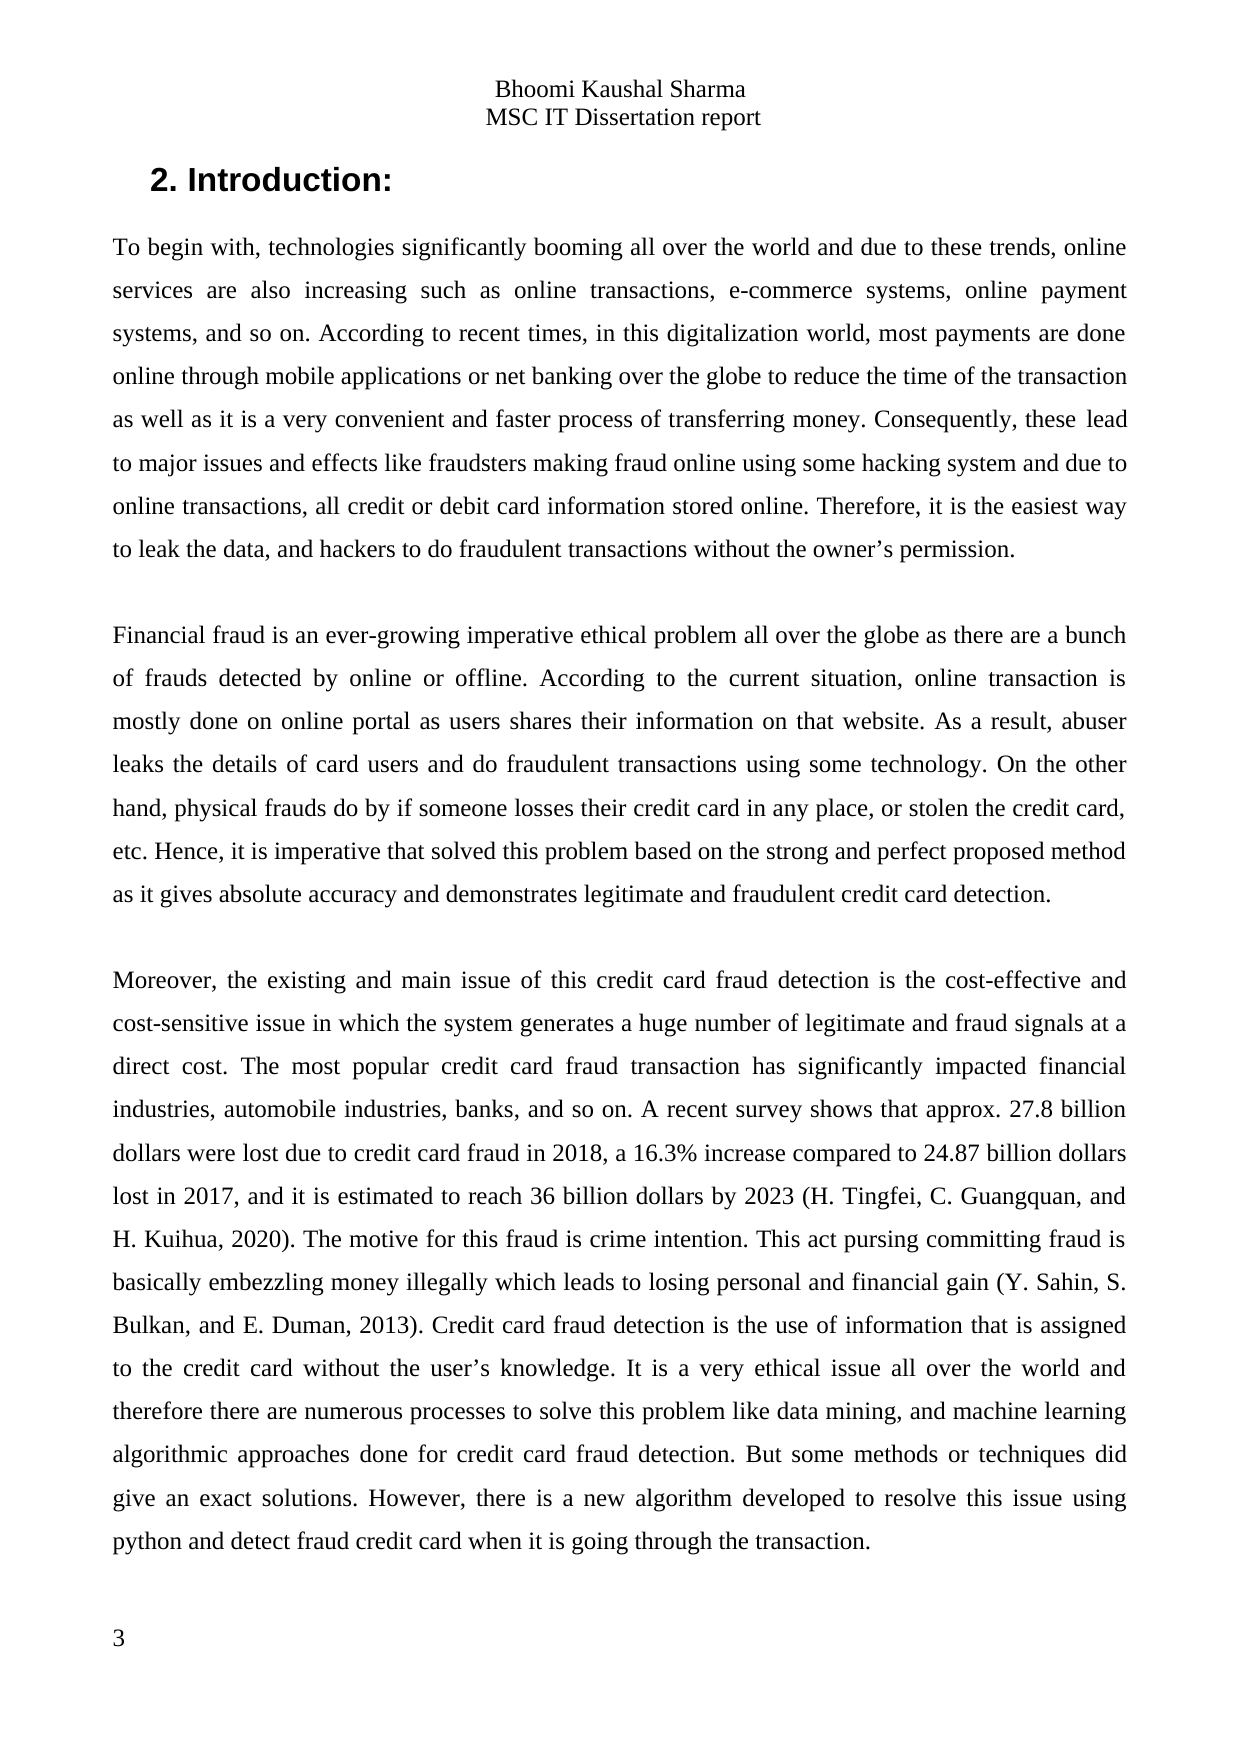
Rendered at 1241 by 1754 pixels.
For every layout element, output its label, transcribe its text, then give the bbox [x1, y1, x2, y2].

text Financial fraud is an ever-growing imperative ethical problem all over the globe as there are a bunch of frauds detected by online or offline. According to the current situation, online transaction is mostly done on online portal as users shares their information on that website. As a result, abuser leaks the details of card users and do fraudulent transactions using some technology. On the other hand, physical frauds do by if someone losses their credit card in any place, or stolen the credit card, etc. Hence, it is imperative that solved this problem based on the strong and perfect proposed method as it gives absolute accuracy and demonstrates legitimate and fraudulent credit card detection. [112, 620, 1128, 908]
text To begin with, technologies significantly booming all over the world and due to these trends, online services are also increasing such as online transactions, e-commerce systems, online payment systems, and so on. According to recent times, in this digitalization world, most payments are done online through mobile applications or net banking over the globe to reduce the time of the transaction as well as it is a very convenient and faster process of transferring money. Consequently, these lead to major issues and effects like fraudsters making fraud online using some hacking system and due to online transactions, all credit or debit card information stored online. Therefore, it is the easiest way to leak the data, and hackers to do fraudulent transactions without the owner’s permission. [112, 232, 1128, 563]
subtitle Introduction: [150, 160, 1128, 198]
text Moreover, the existing and main issue of this credit card fraud detection is the cost-effective and cost-sensitive issue in which the system generates a huge number of legitimate and fraud signals at a direct cost. The most popular credit card fraud transaction has significantly impacted financial industries, automobile industries, banks, and so on. A recent survey shows that approx. 27.8 billion dollars were lost due to credit card fraud in 2018, a 16.3% increase compared to 24.87 billion dollars lost in 2017, and it is estimated to reach 36 billion dollars by 2023 (H. Tingfei, C. Guangquan, and H. Kuihua, 2020). The motive for this fraud is crime intention. This act pursing committing fraud is basically embezzling money illegally which leads to losing personal and financial gain (Y. Sahin, S. Bulkan, and E. Duman, 2013). Credit card fraud detection is the use of information that is assigned to the credit card without the user’s knowledge. It is a very ethical issue all over the world and therefore there are numerous processes to solve this problem like data mining, and machine learning algorithmic approaches done for credit card fraud detection. But some methods or techniques did give an exact solutions. However, there is a new algorithm developed to resolve this issue using python and detect fraud credit card when it is going through the transaction. [112, 965, 1128, 1554]
